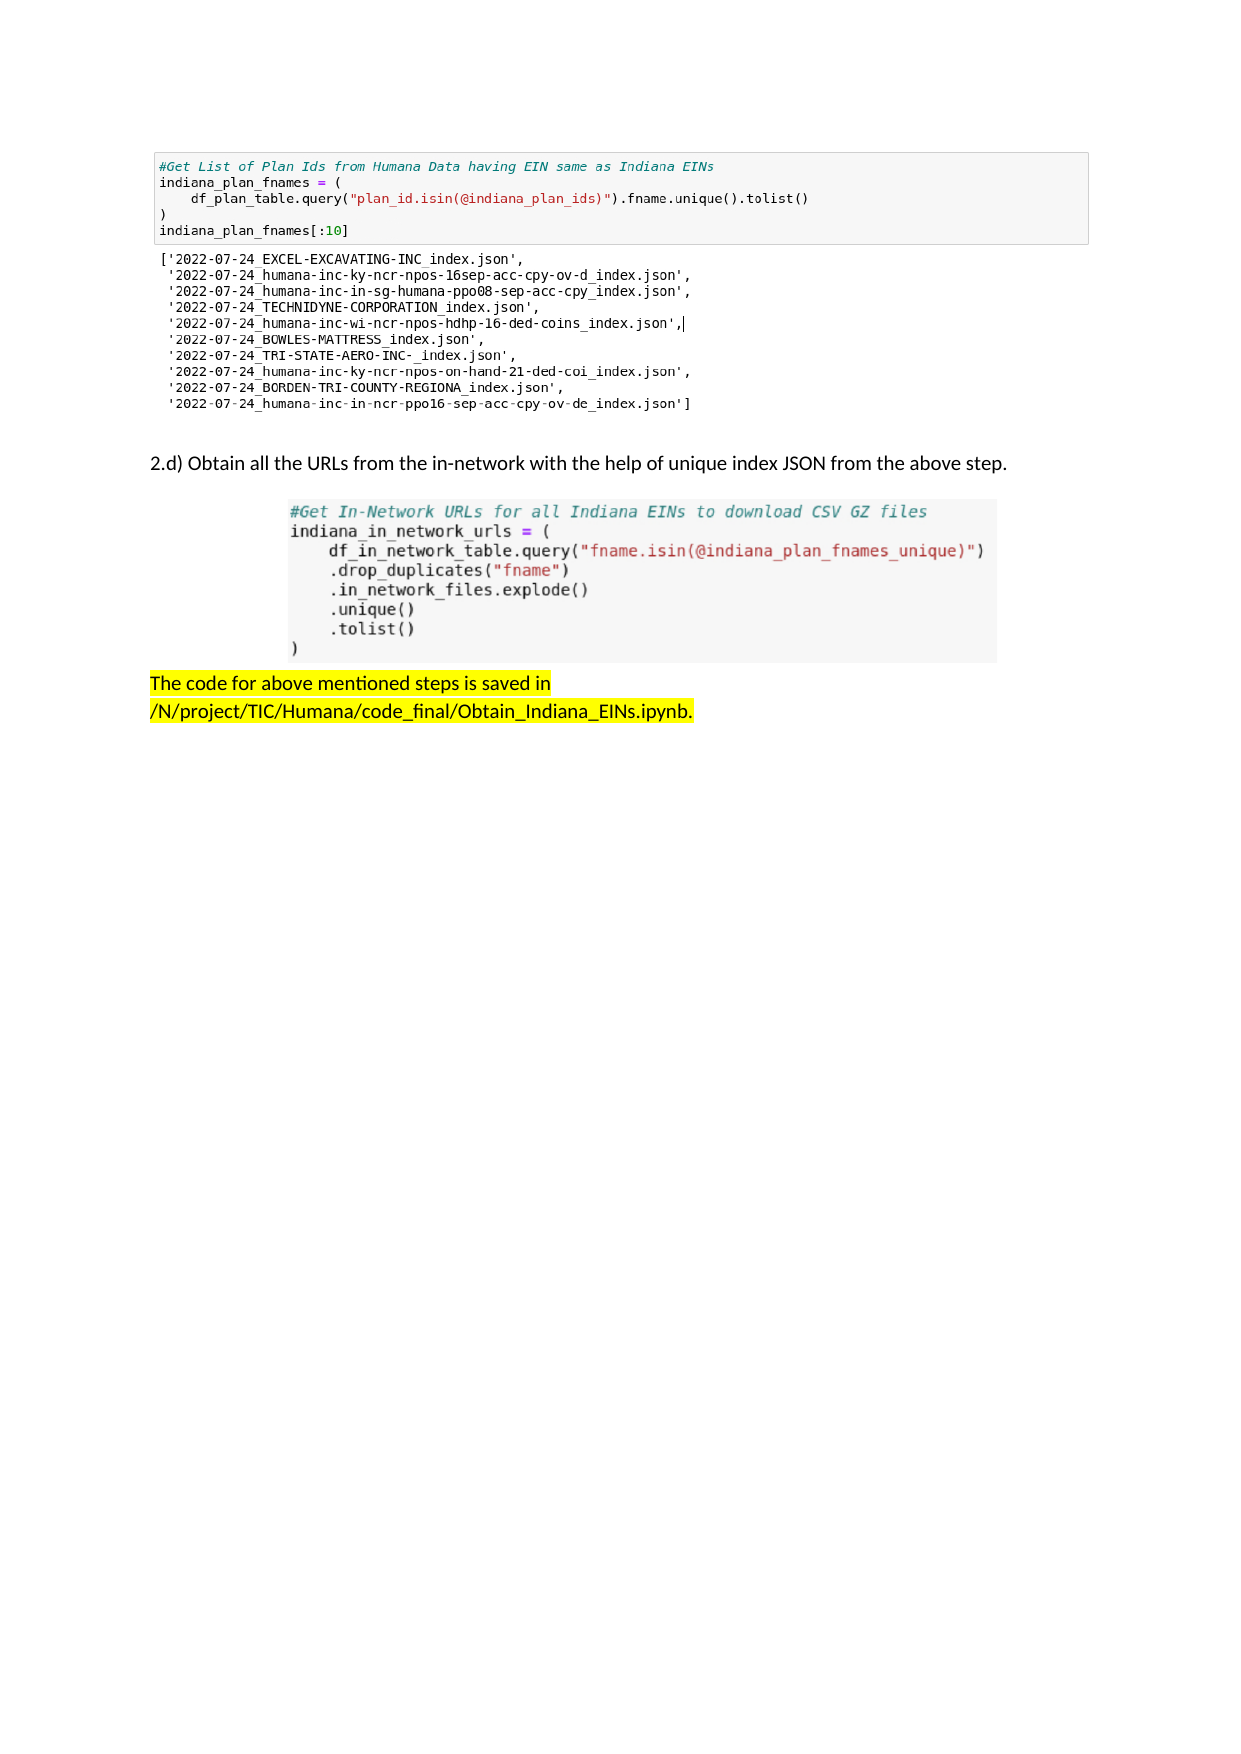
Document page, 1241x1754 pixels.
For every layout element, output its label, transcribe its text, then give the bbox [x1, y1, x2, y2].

picture [150, 150, 1091, 421]
picture [287, 499, 998, 663]
text The code for above mentioned steps is saved in /N/project/TIC/Humana/code_final/Obtain_Indiana_EINs.ipynb. [150, 670, 1090, 723]
